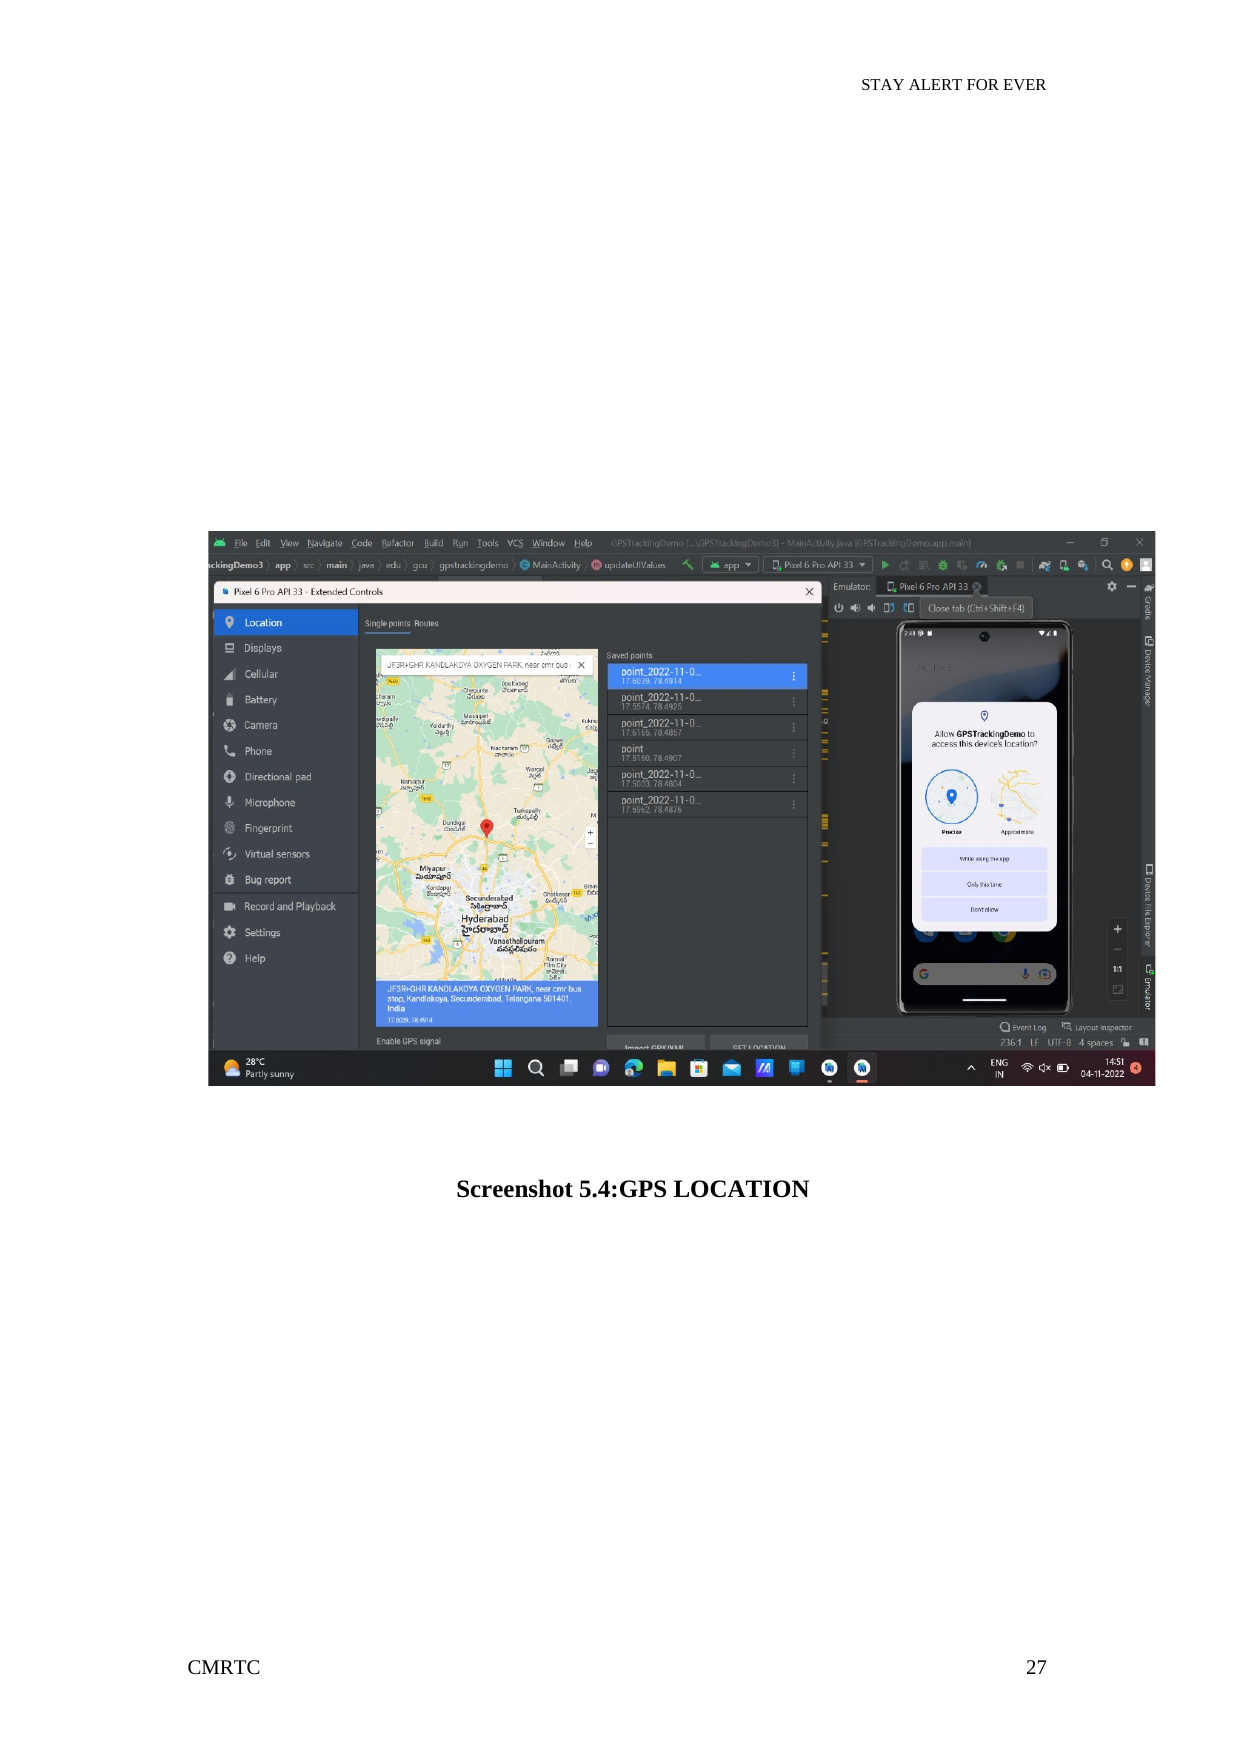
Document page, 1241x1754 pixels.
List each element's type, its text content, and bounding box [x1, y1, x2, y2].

list Screenshot 5.4:GPS LOCATION [187, 1174, 1053, 1203]
picture [208, 531, 1156, 1086]
